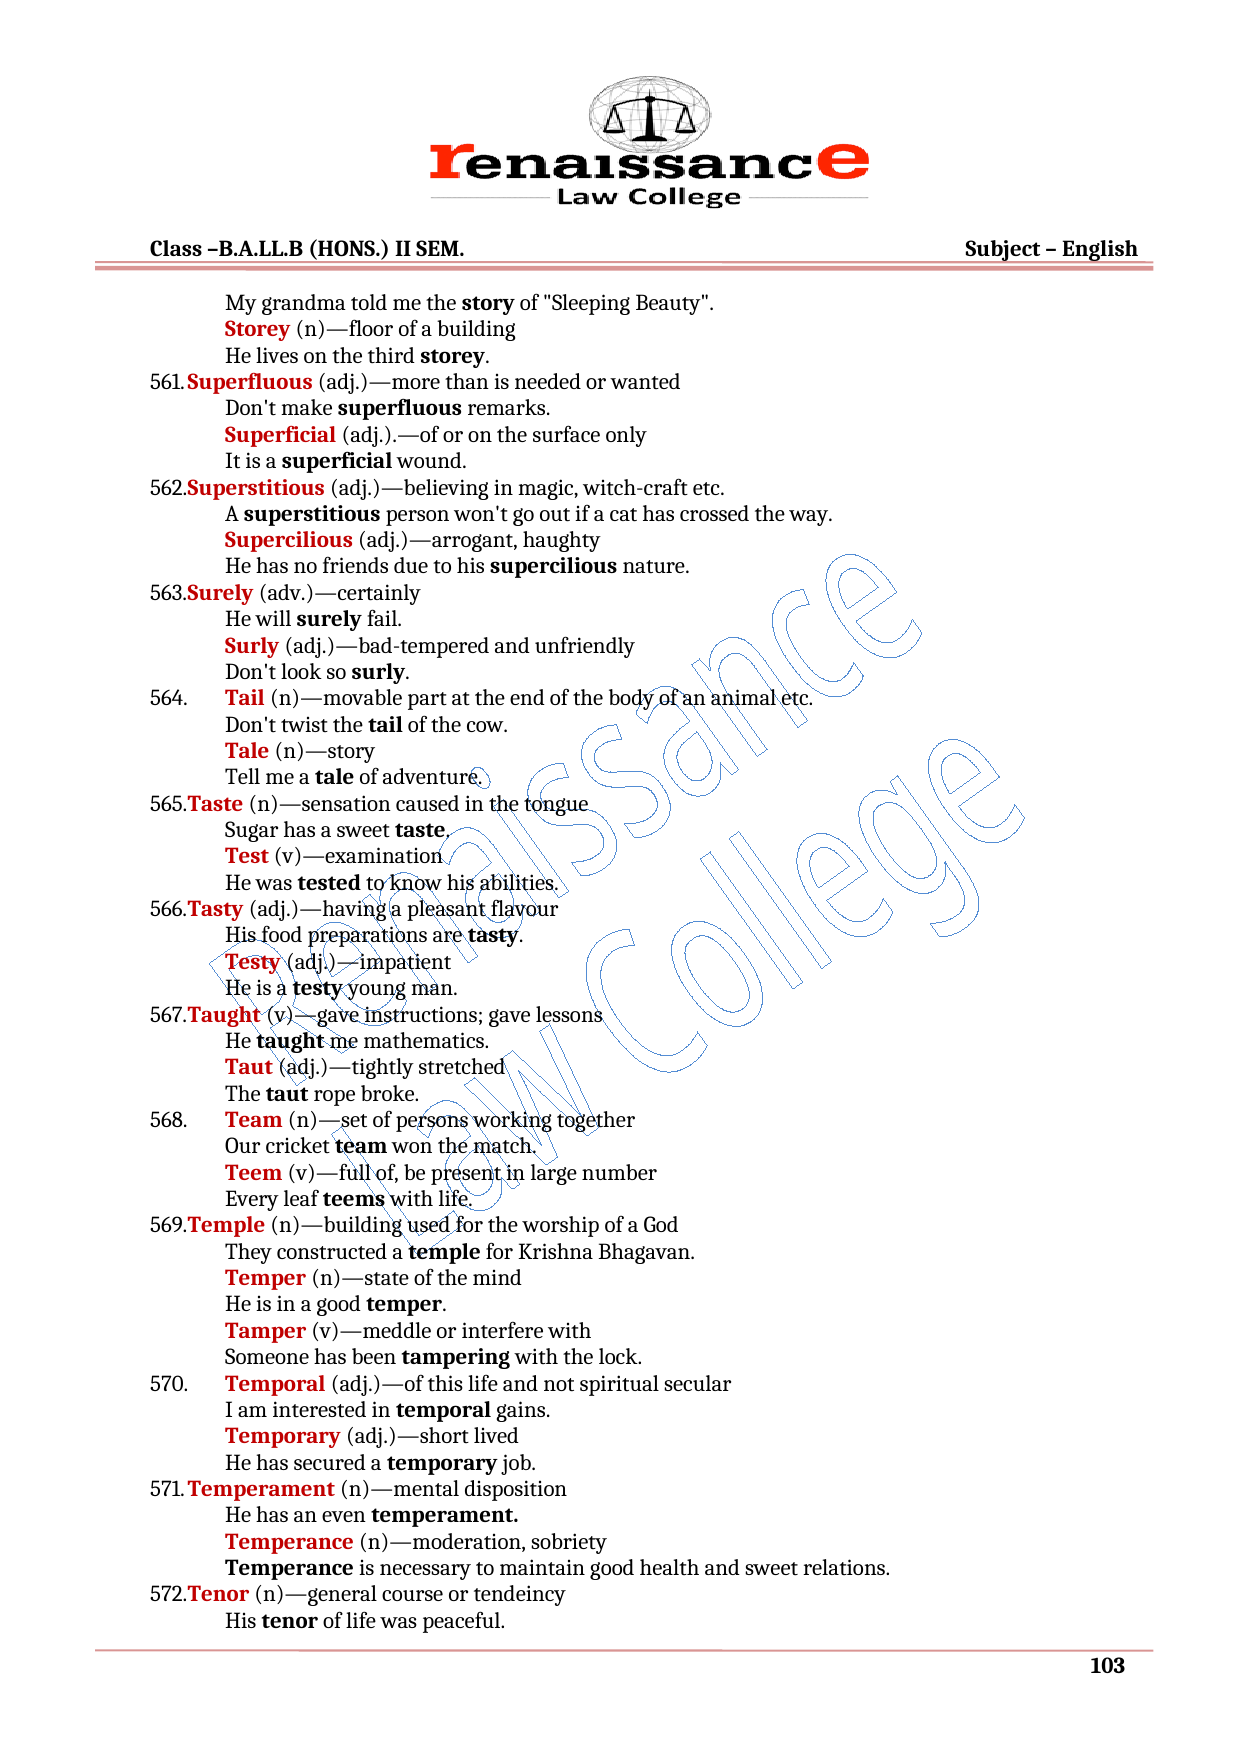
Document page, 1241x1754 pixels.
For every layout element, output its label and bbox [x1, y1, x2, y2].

picture [406, 75, 897, 209]
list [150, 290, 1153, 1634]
